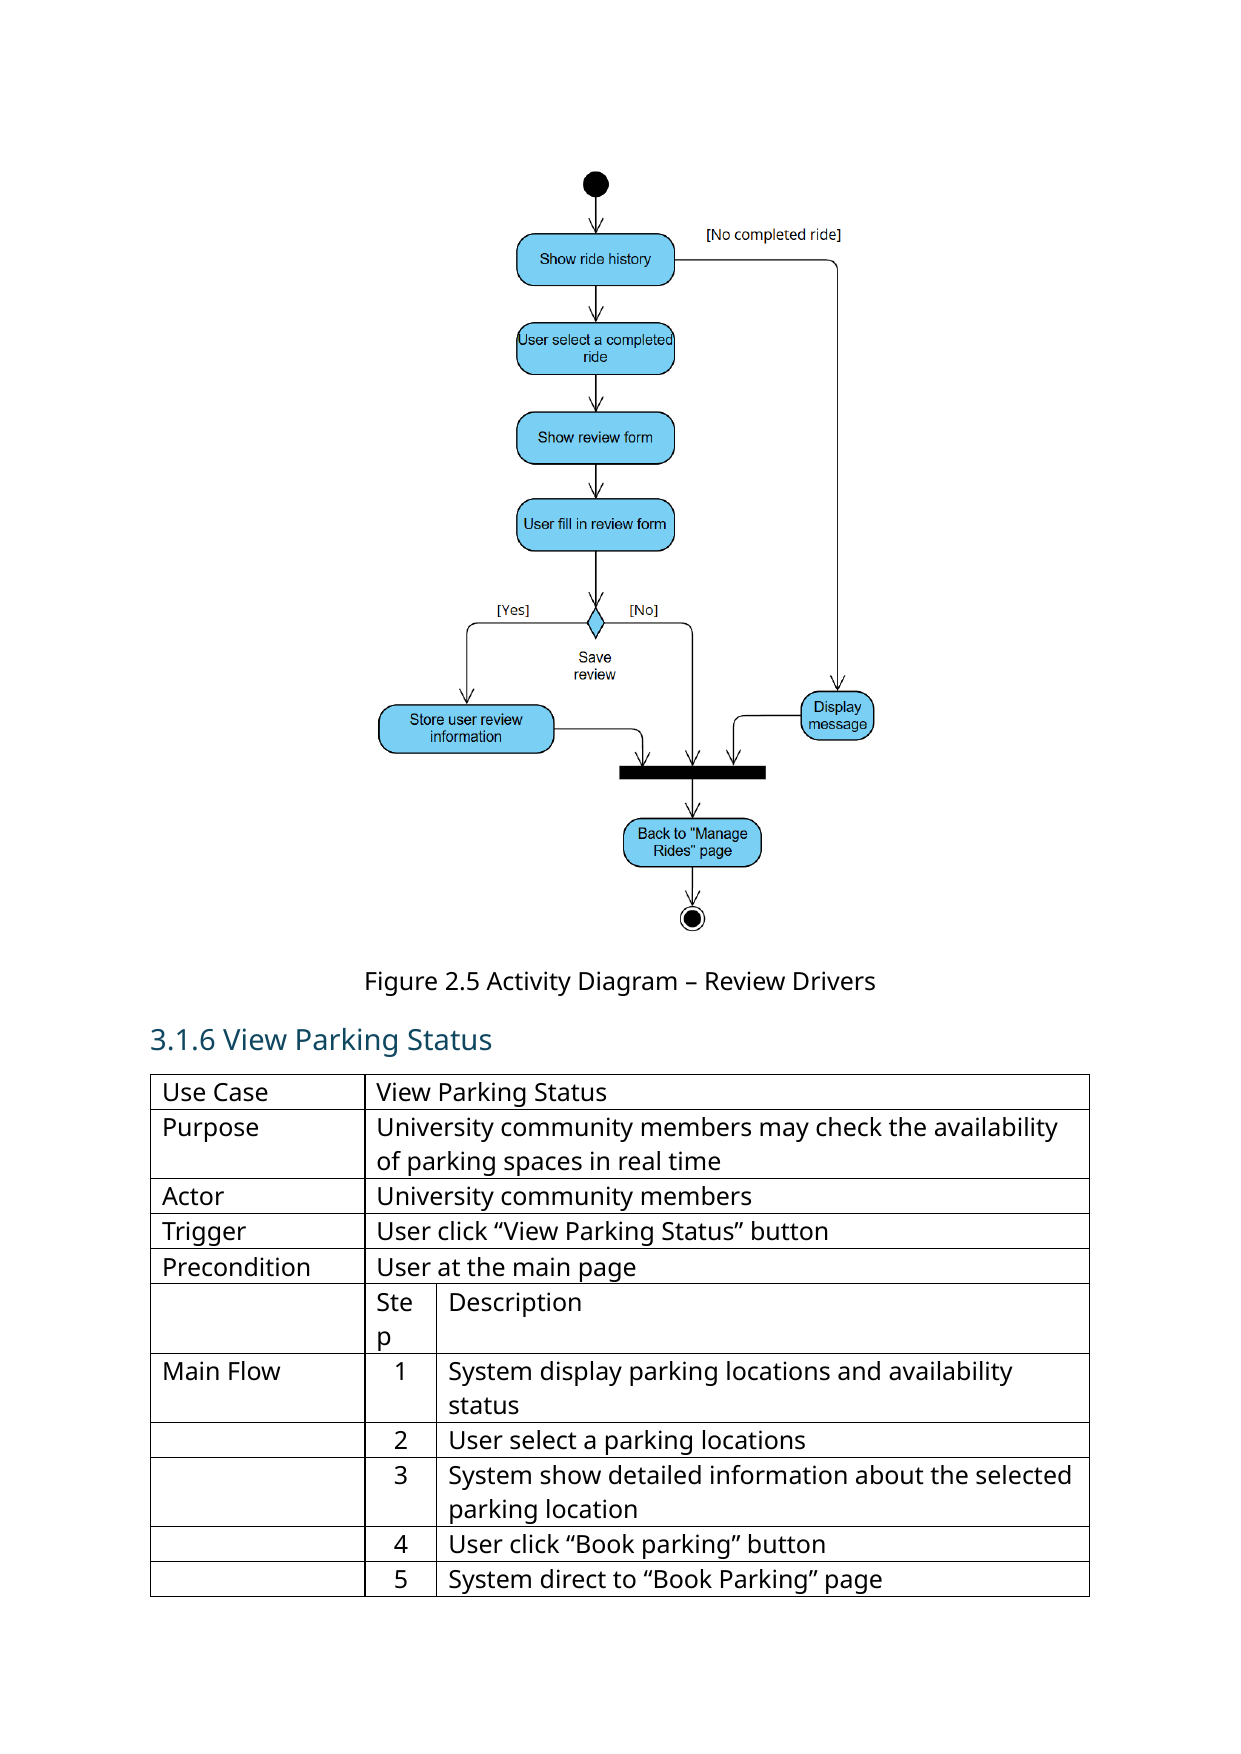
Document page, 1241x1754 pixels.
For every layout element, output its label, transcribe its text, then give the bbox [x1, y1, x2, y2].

table_cell Precondition [151, 1249, 364, 1283]
table_cell [151, 1562, 364, 1596]
table_cell System direct to “Book Parking” page [437, 1562, 1089, 1596]
table_cell 2 [366, 1423, 436, 1457]
table_cell [151, 1284, 364, 1352]
table_cell System show detailed information about the selected parking location [437, 1458, 1089, 1526]
table_cell User click “View Parking Status” button [366, 1214, 1089, 1248]
table_cell 1 [366, 1354, 436, 1422]
table_header Use Case [151, 1075, 364, 1109]
table_cell Main Flow [151, 1354, 364, 1422]
table_cell User select a parking locations [437, 1423, 1089, 1457]
table_cell System display parking locations and availability status [437, 1354, 1089, 1422]
table_cell 5 [366, 1562, 436, 1596]
text Figure 2.5 Activity Diagram – Review Drivers [150, 964, 1090, 998]
table_cell [151, 1423, 364, 1457]
table_cell 3 [366, 1458, 436, 1526]
table_cell User click “Book parking” button [437, 1527, 1089, 1561]
table_cell Trigger [151, 1214, 364, 1248]
table_cell Purpose [151, 1110, 364, 1178]
table_cell 4 [366, 1527, 436, 1561]
table_cell User at the main page [366, 1249, 1089, 1283]
table_cell Description [437, 1284, 1089, 1352]
table_cell Step [366, 1284, 436, 1352]
subtitle 3.1.6 View Parking Status [150, 1020, 1090, 1059]
table_cell Actor [151, 1179, 364, 1213]
table_cell [151, 1527, 364, 1561]
table_cell [151, 1458, 364, 1526]
table_header View Parking Status [366, 1075, 1089, 1109]
table_cell University community members may check the availability of parking spaces in real time [366, 1110, 1089, 1178]
picture [346, 150, 895, 942]
table_cell University community members [366, 1179, 1089, 1213]
